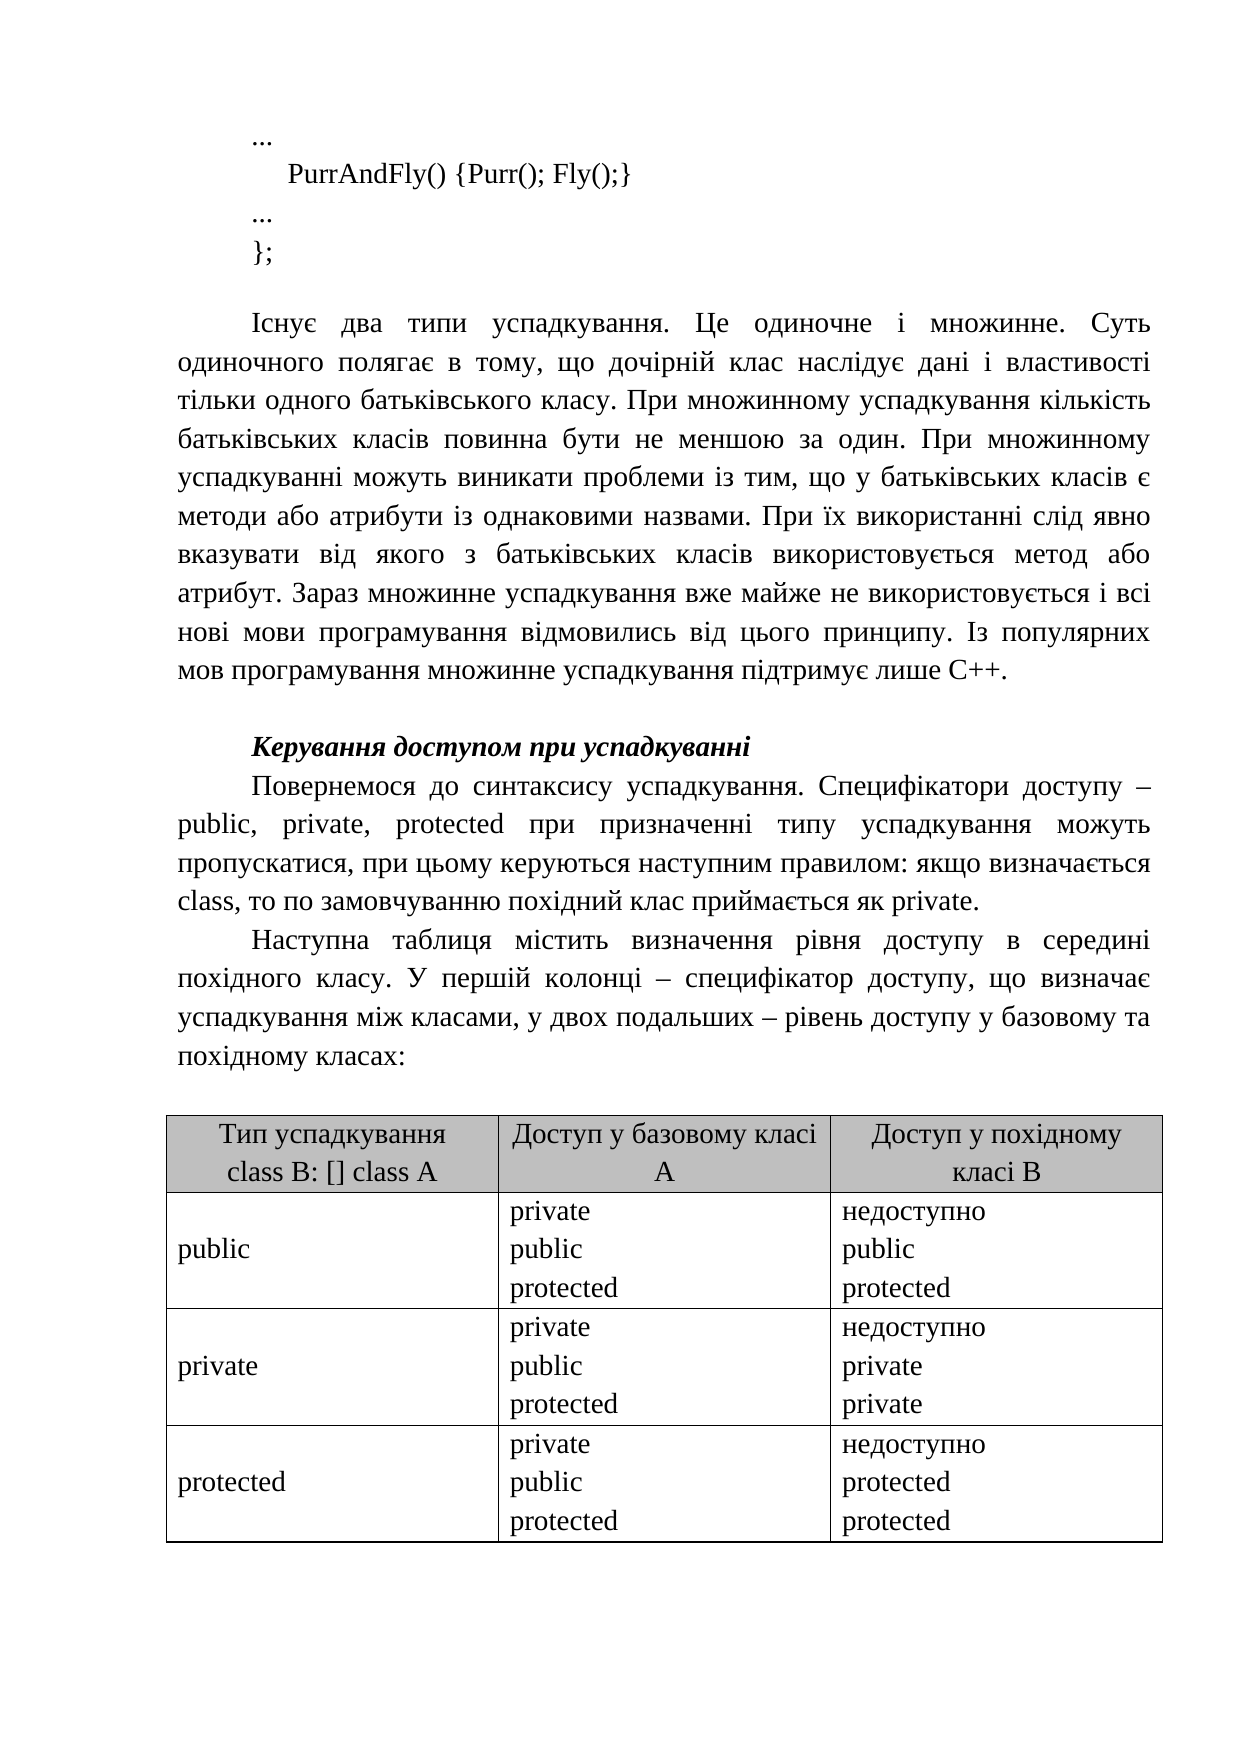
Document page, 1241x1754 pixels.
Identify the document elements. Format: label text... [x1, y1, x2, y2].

table_cell private [167, 1309, 498, 1425]
table_header Доступ у похідному класі В [831, 1116, 1162, 1192]
text ... [177, 195, 1152, 229]
table_cell private public protected [499, 1193, 830, 1308]
text PurrAndFly() {Purr(); Fly();} [177, 157, 1152, 190]
text Наступна таблиця містить визначення рівня доступу в середині похідного класу. У першій колонці – специфікатор доступу, що визначає успадкування між класами, у двох подальших – рівень доступу у базовому та похідному класах: [177, 922, 1152, 1071]
text Керування доступом при успадкуванні [177, 729, 1152, 763]
table_header Доступ у базовому класі А [499, 1116, 830, 1192]
text Існує два типи успадкування. Це одиночне і множинне. Суть одиночного полягає в тому, що дочірній клас наслідує дані і властивості тільки одного батьківського класу. При множинному успадкування кількість батьківських класів повинна бути не меншою за один. При множинному успадкуванні можуть виникати проблеми із тим, що у батьківських класів є методи або атрибути із однаковими назвами. При їх використанні слід явно вказувати від якого з батьківських класів використовується метод або атрибут. Зараз множинне успадкування вже майже не використовується і всі нові мови програмування відмовились від цього принципу. Із популярних мов програмування множинне успадкування підтримує лише С++. [177, 305, 1152, 686]
text ... [177, 118, 1152, 152]
table_cell public [167, 1193, 498, 1308]
table_cell private public protected [499, 1426, 830, 1541]
table_cell недоступно protected protected [831, 1426, 1162, 1541]
text }; [177, 234, 1152, 267]
text Повернемося до синтаксису успадкування. Специфікатори доступу – public, private, protected при призначенні типу успадкування можуть пропускатися, при цьому керуються наступним правилом: якщо визначається class, то по замовчуванню похідний клас приймається як private. [177, 768, 1152, 917]
table_cell недоступно public protected [831, 1193, 1162, 1308]
table_cell недоступно private private [831, 1309, 1162, 1425]
table_cell protected [167, 1426, 498, 1541]
table_header Тип успадкування class В: [] class А [167, 1116, 498, 1192]
table_cell private public protected [499, 1309, 830, 1425]
